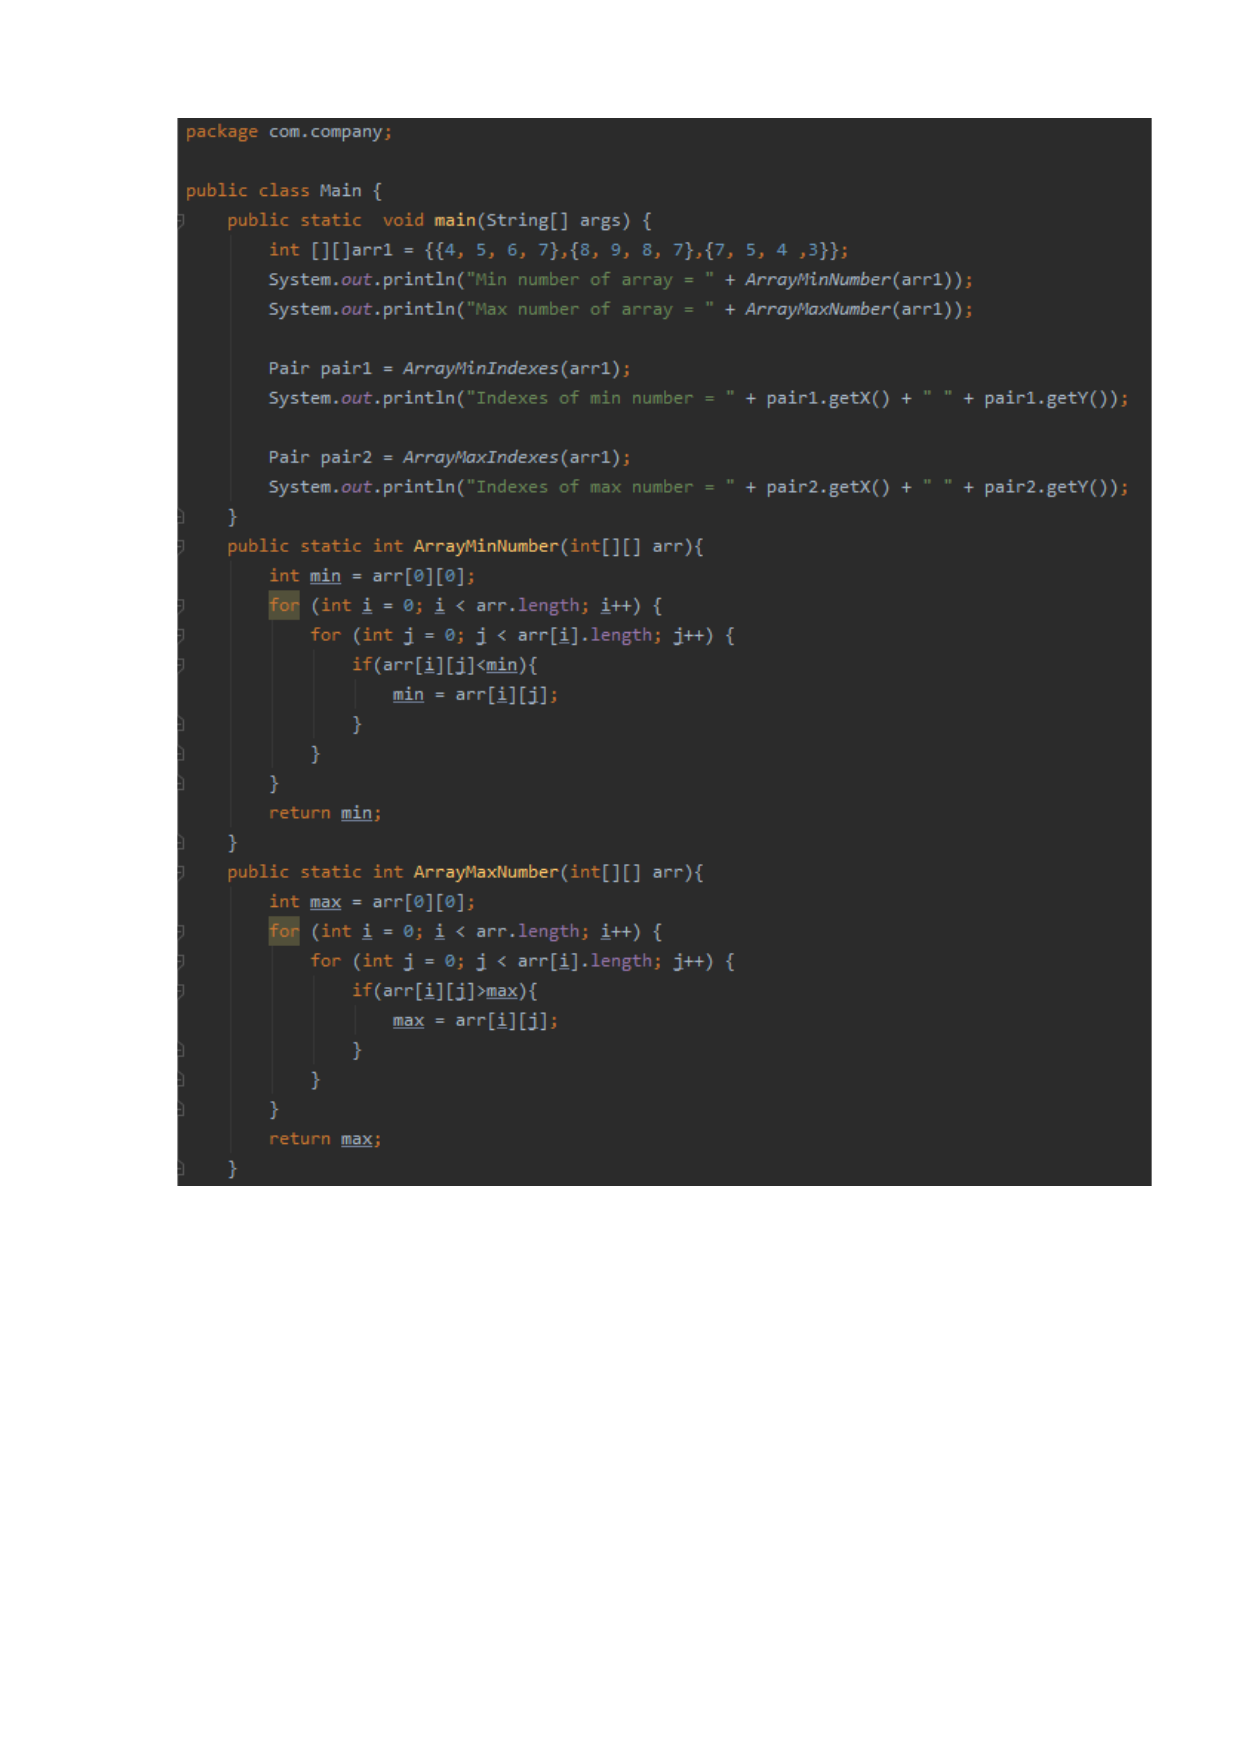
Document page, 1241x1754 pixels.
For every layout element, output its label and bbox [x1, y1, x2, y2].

picture [177, 118, 1152, 1186]
